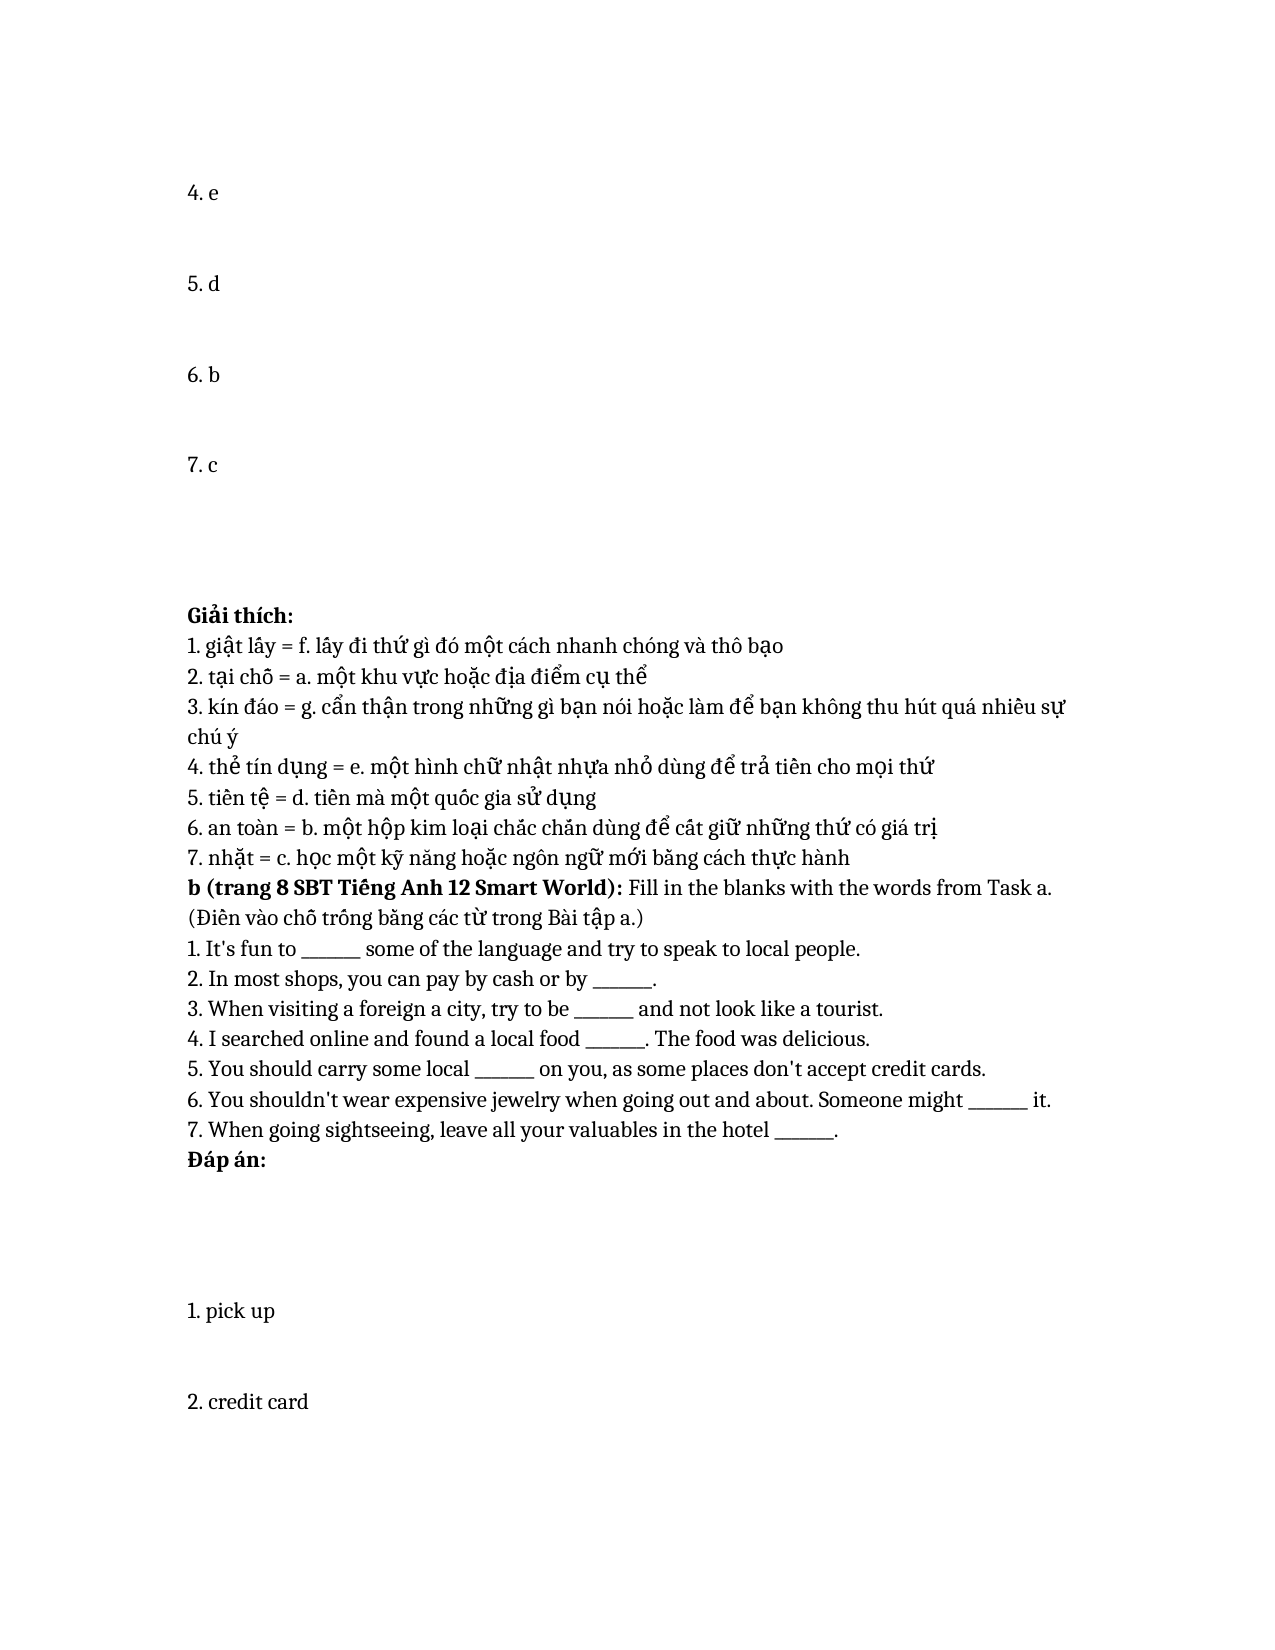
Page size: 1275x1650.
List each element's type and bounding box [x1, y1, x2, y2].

text [187, 150, 1087, 1475]
